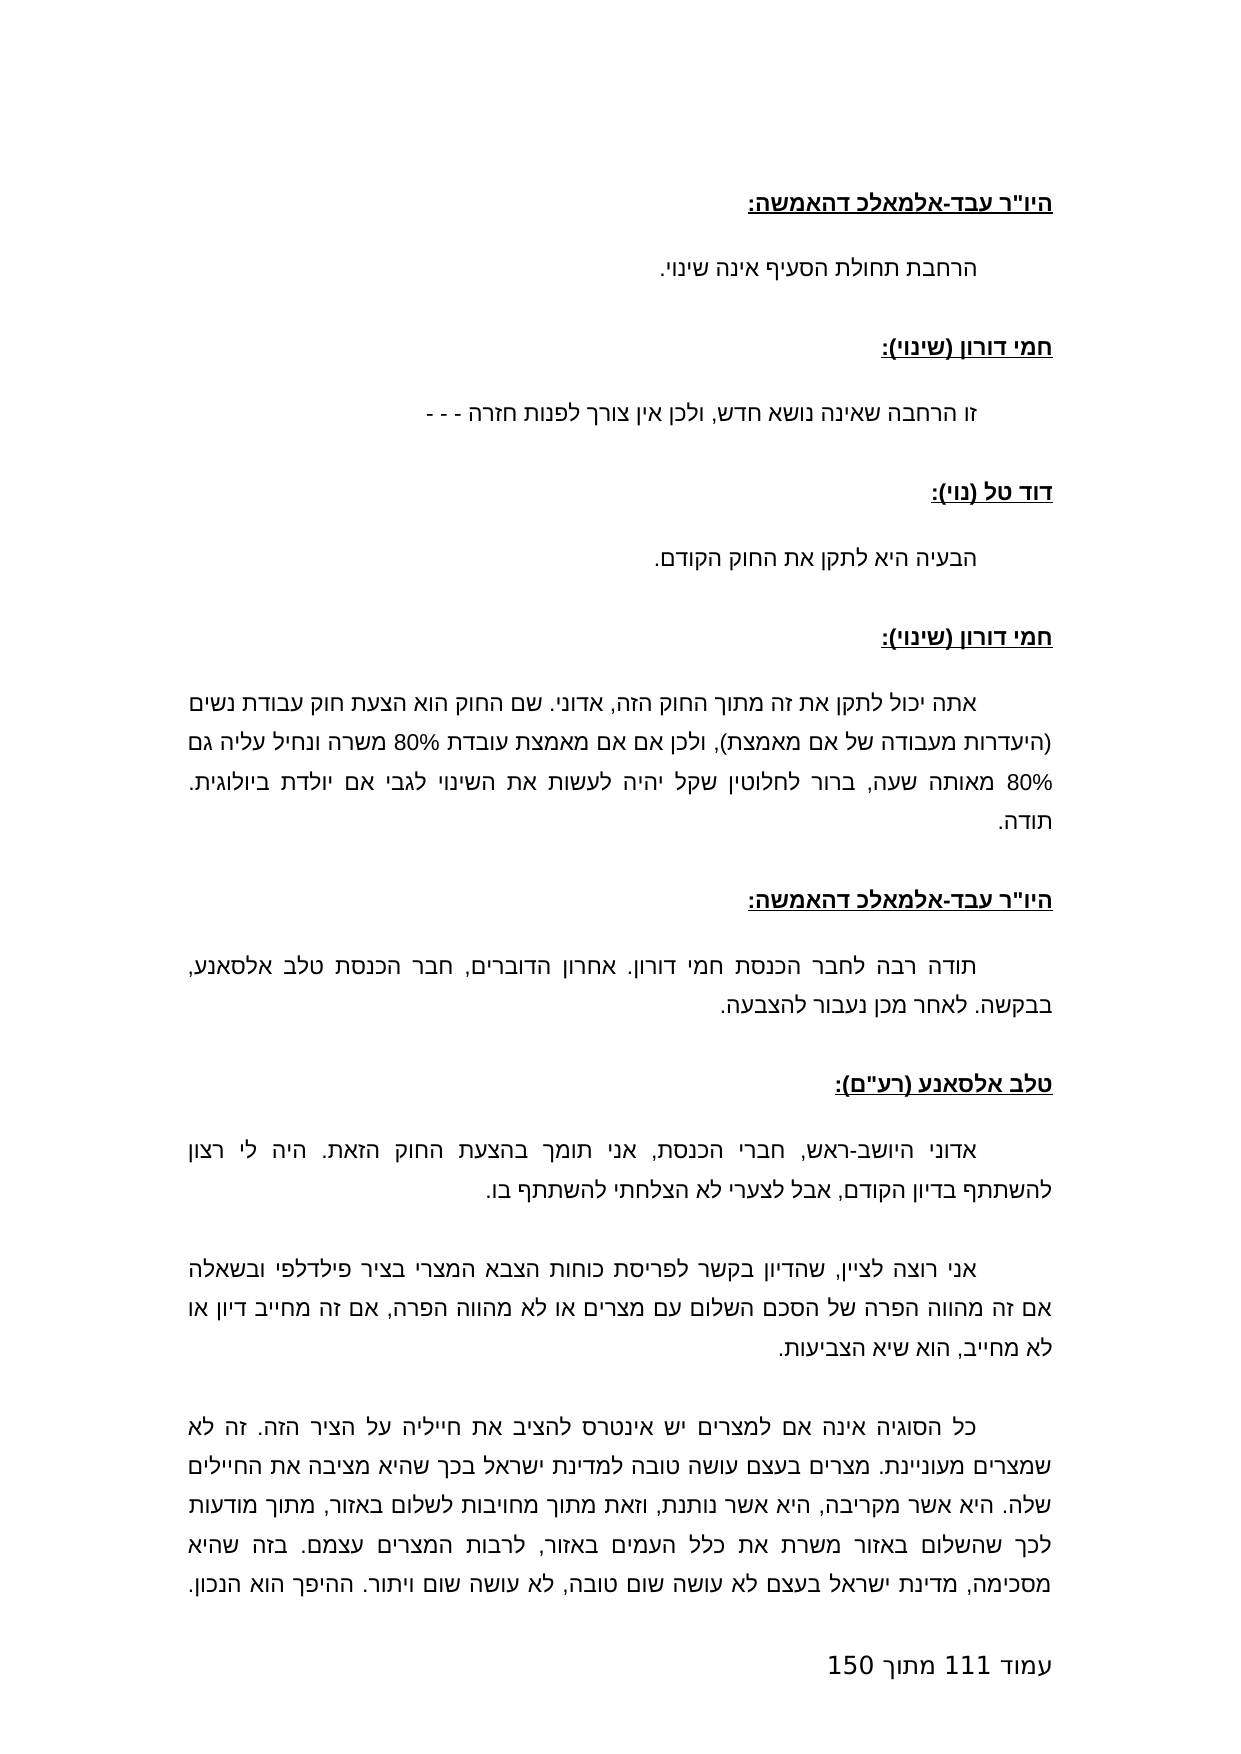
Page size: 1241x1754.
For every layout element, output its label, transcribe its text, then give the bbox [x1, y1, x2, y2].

text חמי דורון (שינוי): [187, 624, 1053, 650]
text היו"ר עבד-אלמאלכ דהאמשה: [187, 887, 1053, 913]
text חמי דורון (שינוי): [187, 334, 1053, 361]
text זו הרחבה שאינה נושא חדש, ולכן אין צורך לפנות חזרה - - - [187, 400, 1053, 426]
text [187, 1413, 1053, 1598]
text אתה יכול לתקן את זה מתוך החוק הזה, אדוני. שם החוק הוא הצעת חוק עבודת נשים (היעדרות מעבודה של אם מאמצת), ולכן אם אם מאמצת עובדת 80% משרה ונחיל עליה גם 80% מאותה שעה, ברור לחלוטין שקל יהיה לעשות את השינוי לגבי אם יולדת ביולוגית. תודה. [187, 690, 1053, 834]
text דוד טל (נוי): [187, 479, 1053, 505]
text אדוני היושב-ראש, חברי הכנסת, אני תומך בהצעת החוק הזאת. היה לי רצון להשתתף בדיון הקודם, אבל לצערי לא הצלחתי להשתתף בו. [187, 1137, 1053, 1203]
text אני רוצה לציין, שהדיון בקשר לפריסת כוחות הצבא המצרי בציר פילדלפי ובשאלה אם זה מהווה הפרה של הסכם השלום עם מצרים או לא מהווה הפרה, אם זה מחייב דיון או לא מחייב, הוא שיא הצביעות. [187, 1256, 1053, 1361]
text הבעיה היא לתקן את החוק הקודם. [187, 545, 1053, 571]
text טלב אלסאנע (רע"ם): [187, 1071, 1053, 1098]
text היו"ר עבד-אלמאלכ דהאמשה: [187, 189, 1053, 216]
text תודה רבה לחבר הכנסת חמי דורון. אחרון הדוברים, חבר הכנסת טלב אלסאנע, בבקשה. לאחר מכן נעבור להצבעה. [187, 953, 1053, 1019]
text הרחבת תחולת הסעיף אינה שינוי. [187, 255, 1053, 282]
